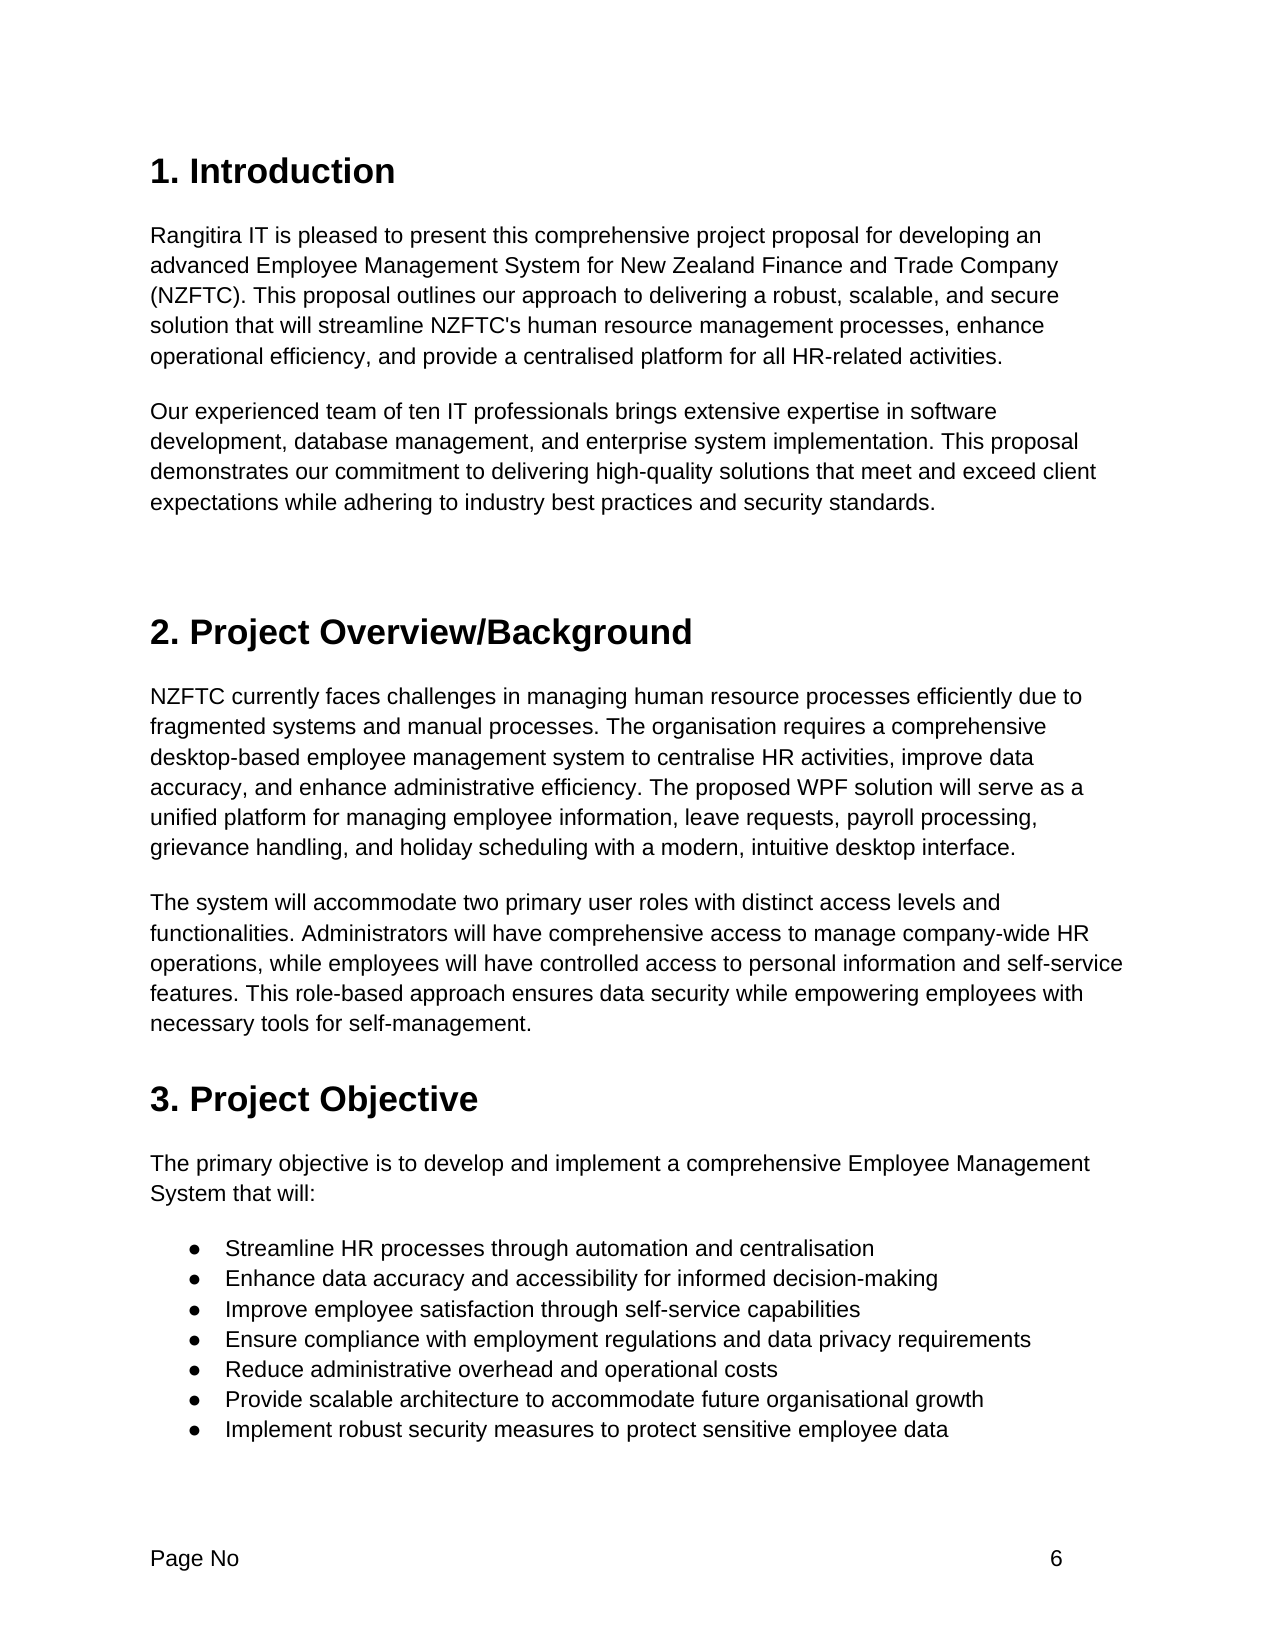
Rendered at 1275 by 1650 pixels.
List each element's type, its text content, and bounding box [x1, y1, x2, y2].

list Provide scalable architecture to accommodate future organisational growth [187, 1386, 1125, 1412]
subtitle 3. Project Objective [150, 1078, 1125, 1119]
list Streamline HR processes through automation and centralisation [187, 1235, 1125, 1261]
list Implement robust security measures to protect sensitive employee data [187, 1416, 1125, 1443]
list Reduce administrative overhead and operational costs [187, 1356, 1125, 1382]
subtitle 2. Project Overview/Background [150, 611, 1125, 652]
text The primary objective is to develop and implement a comprehensive Employee Management System that will: [150, 1150, 1125, 1206]
list Improve employee satisfaction through self-service capabilities [187, 1296, 1125, 1322]
text Our experienced team of ten IT professionals brings extensive expertise in software development, database management, and enterprise system implementation. This proposal demonstrates our commitment to delivering high-quality solutions that meet and exceed client expectations while adhering to industry best practices and security standards. [150, 398, 1125, 515]
text NZFTC currently faces challenges in managing human resource processes efficiently due to fragmented systems and manual processes. The organisation requires a comprehensive desktop-based employee management system to centralise HR activities, improve data accuracy, and enhance administrative efficiency. The proposed WPF solution will serve as a unified platform for managing employee information, leave requests, payroll processing, grievance handling, and holiday scheduling with a modern, intuitive desktop interface. [150, 683, 1125, 861]
subtitle 1. Introduction [150, 150, 1125, 191]
list Enhance data accuracy and accessibility for informed decision-making [187, 1265, 1125, 1292]
text The system will accommodate two primary user roles with distinct access levels and functionalities. Administrators will have comprehensive access to manage company-wide HR operations, while employees will have controlled access to personal information and self-service features. This role-based approach ensures data security while empowering employees with necessary tools for self-management. [150, 889, 1125, 1037]
list Ensure compliance with employment regulations and data privacy requirements [187, 1326, 1125, 1352]
text Rangitira IT is pleased to present this comprehensive project proposal for developing an advanced Employee Management System for New Zealand Finance and Trade Company (NZFTC). This proposal outlines our approach to delivering a robust, scalable, and secure solution that will streamline NZFTC's human resource management processes, enhance operational efficiency, and provide a centralised platform for all HR-related activities. [150, 222, 1125, 369]
